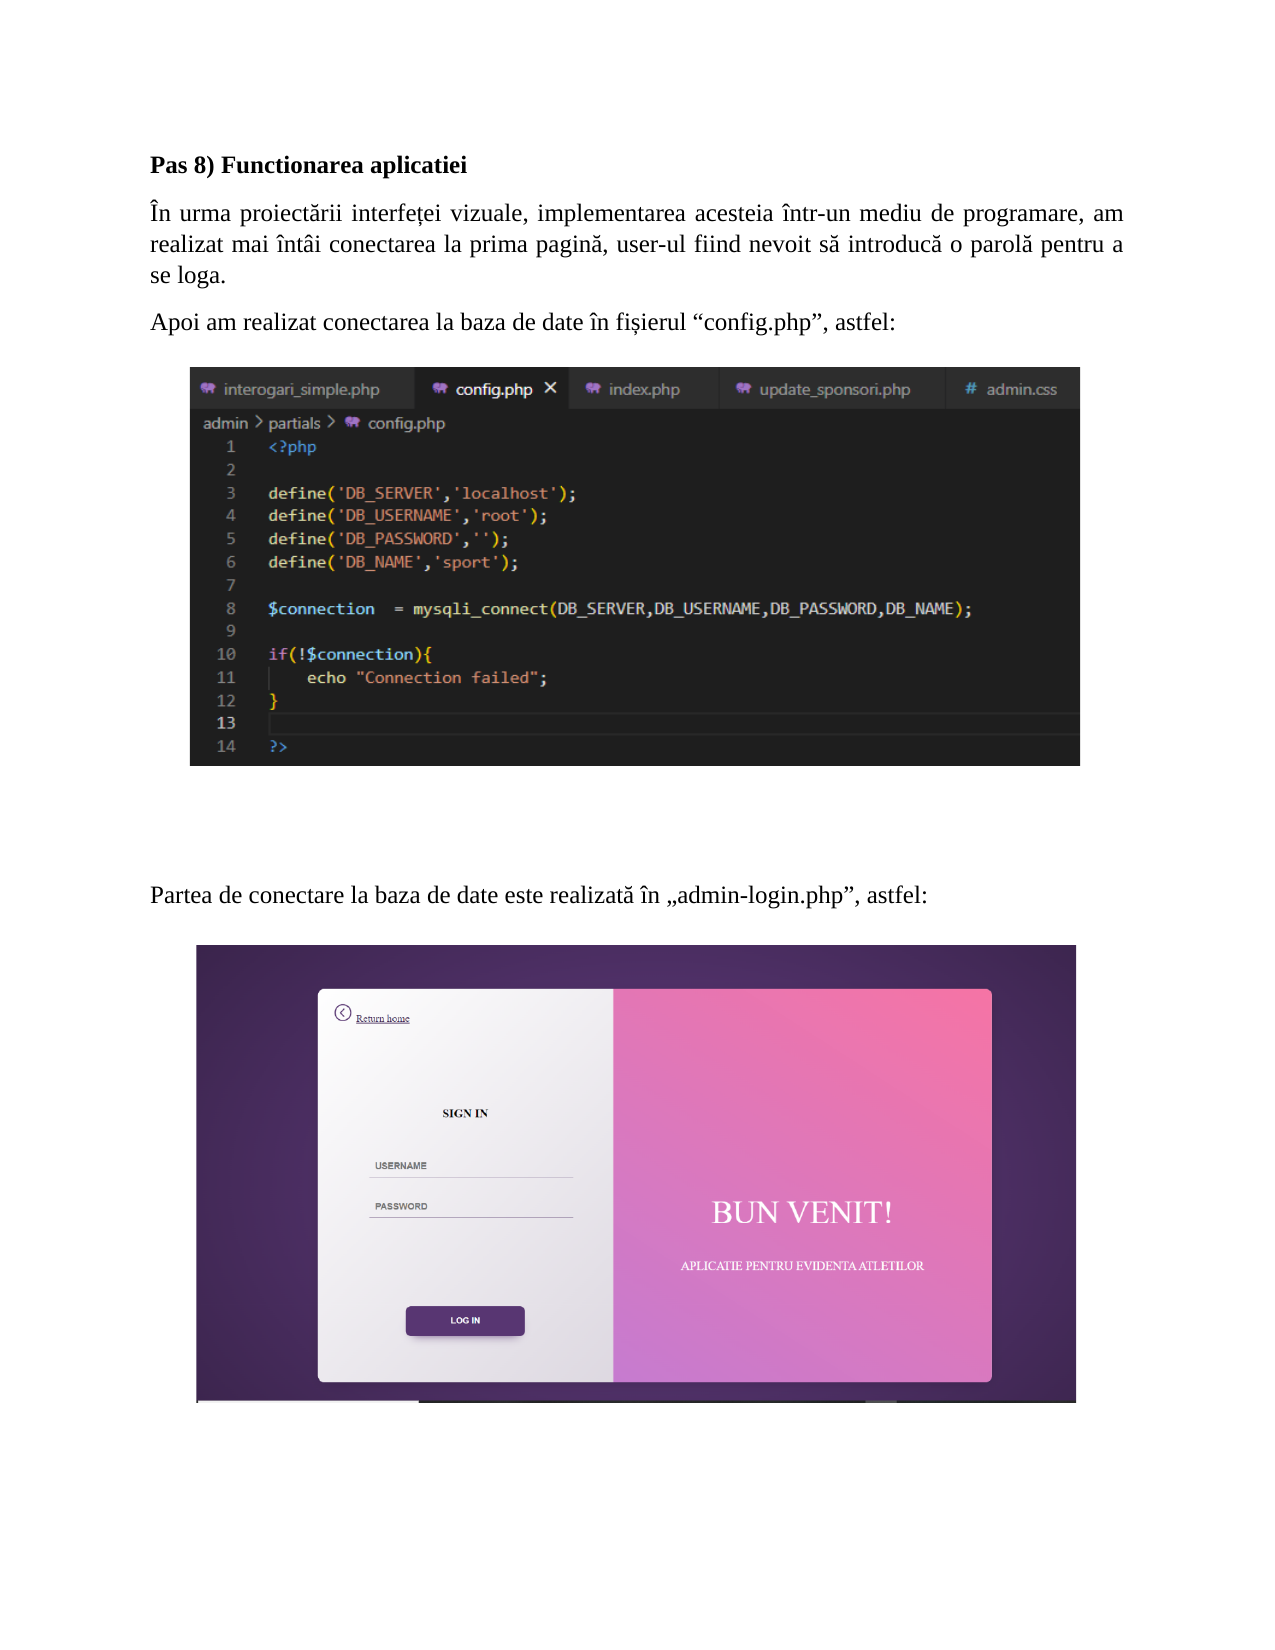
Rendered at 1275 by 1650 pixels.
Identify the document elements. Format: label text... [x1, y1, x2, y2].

picture [195, 945, 1075, 1402]
text Pas 8) Functionarea aplicatiei [150, 150, 1125, 179]
text În urma proiectării interfeței vizuale, implementarea acesteia într-un mediu de programare, am realizat mai întâi conectarea la prima pagină, user-ul fiind nevoit să introducă o parolă pentru a se loga. [150, 198, 1125, 288]
text Partea de conectare la baza de date este realizată în „admin-login.php”, astfel: [150, 880, 1125, 909]
text Apoi am realizat conectarea la baza de date în fișierul “config.php”, astfel: [150, 307, 1125, 336]
picture [189, 367, 1081, 766]
